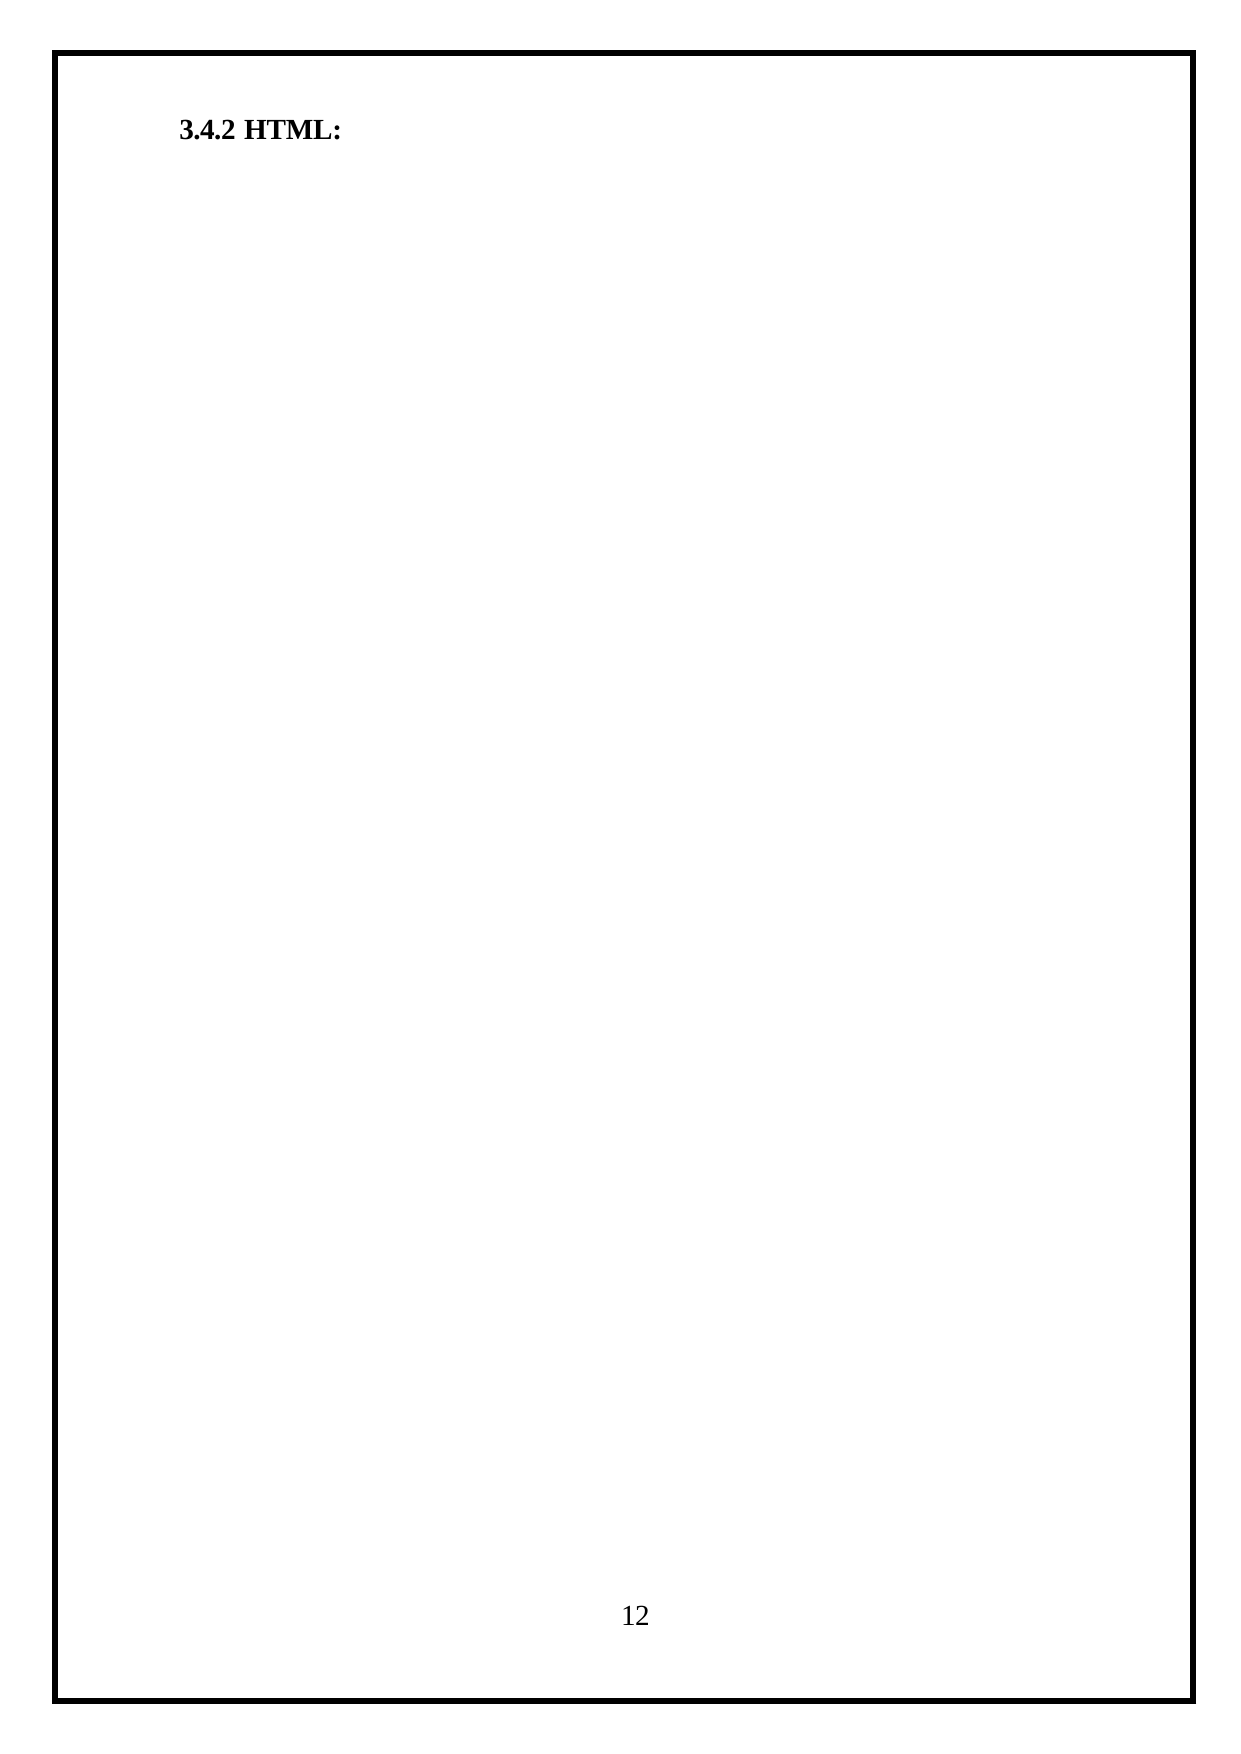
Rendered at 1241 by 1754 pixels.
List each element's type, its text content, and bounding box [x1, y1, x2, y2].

subtitle HTML: [179, 112, 1190, 146]
